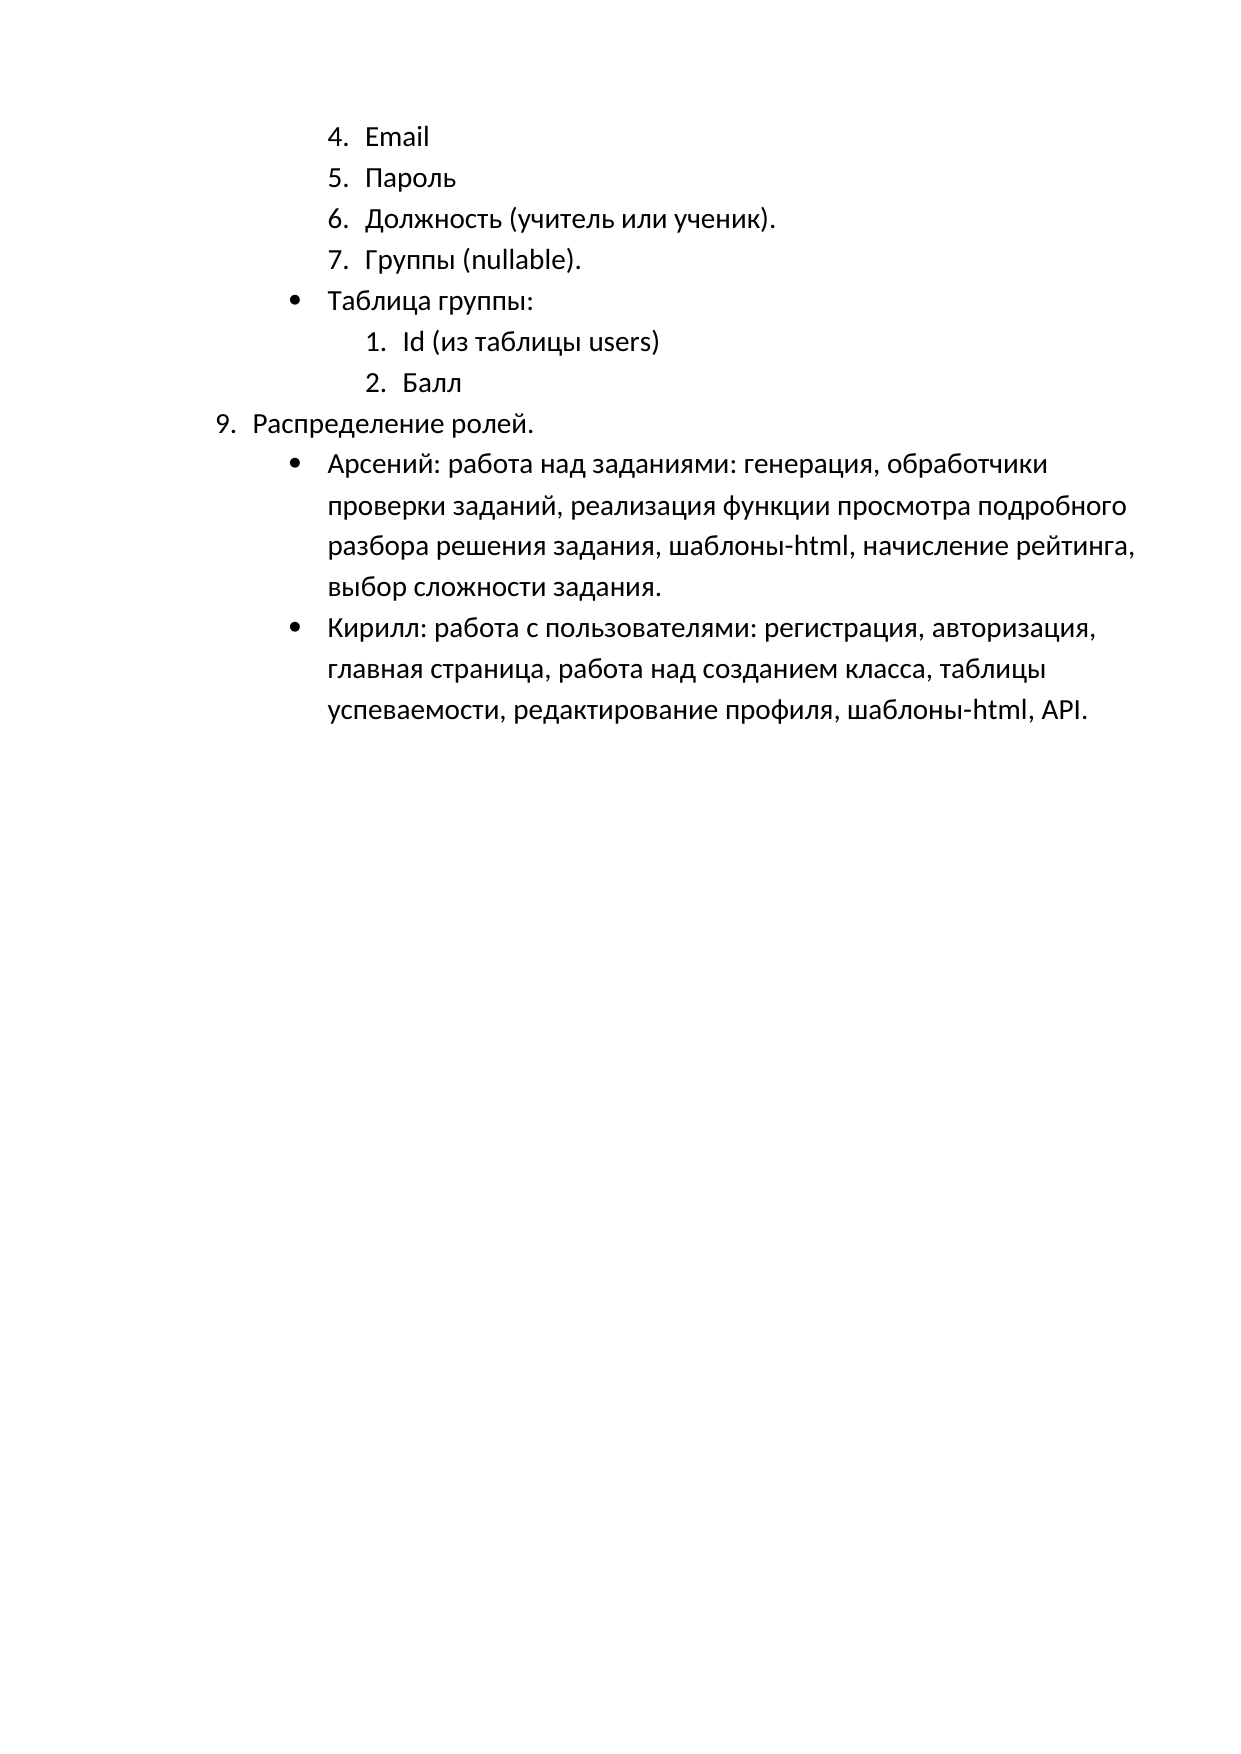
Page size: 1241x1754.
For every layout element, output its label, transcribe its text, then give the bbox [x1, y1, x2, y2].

list Группы (nullable). [327, 241, 1152, 277]
list Распределение ролей. [215, 405, 1152, 440]
list Должность (учитель или ученик). [327, 200, 1152, 236]
list Email [327, 118, 1152, 154]
list Таблица группы: [290, 282, 1152, 317]
list Пароль [327, 159, 1152, 195]
list Id (из таблицы users) [365, 323, 1152, 358]
list Кирилл: работа с пользователями: регистрация, авторизация, главная страница, работа над созданием класса, таблицы успеваемости, редактирование профиля, шаблоны-html, API. [290, 609, 1152, 727]
list Балл [365, 364, 1152, 399]
